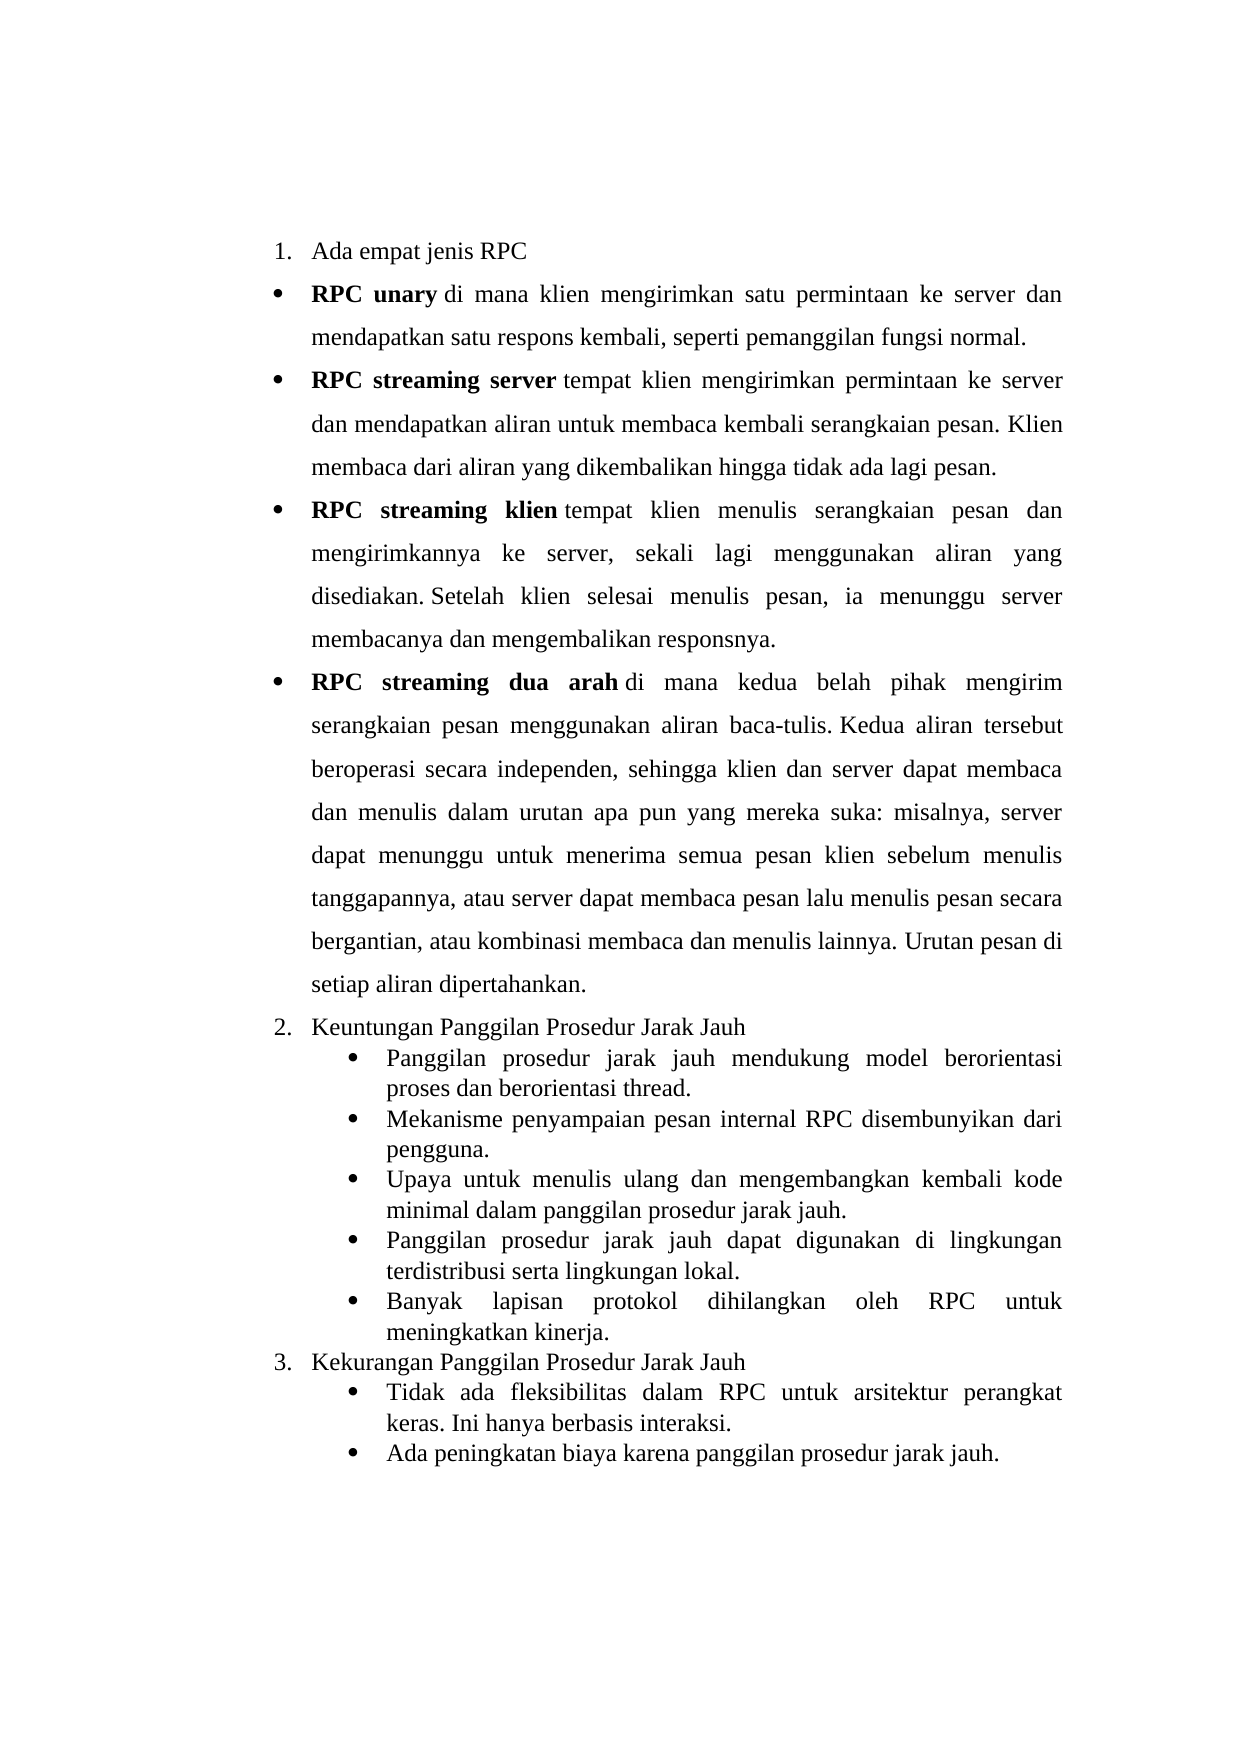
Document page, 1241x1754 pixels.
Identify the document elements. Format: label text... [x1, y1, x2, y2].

list Mekanisme penyampaian pesan internal RPC disembunyikan dari pengguna. [349, 1104, 1063, 1163]
list Panggilan prosedur jarak jauh dapat digunakan di lingkungan terdistribusi serta lingkungan lokal. [349, 1225, 1063, 1284]
list Banyak lapisan protokol dihilangkan oleh RPC untuk meningkatkan kinerja. [349, 1286, 1063, 1345]
list RPC streaming dua arah di mana kedua belah pihak mengirim serangkaian pesan menggunakan aliran baca-tulis. Kedua aliran tersebut beroperasi secara independen, sehingga klien dan server dapat membaca dan menulis dalam urutan apa pun yang mereka suka: misalnya, server dapat menunggu untuk menerima semua pesan klien sebelum menulis tanggapannya, atau server dapat membaca pesan lalu menulis pesan secara bergantian, atau kombinasi membaca dan menulis lainnya. Urutan pesan di setiap aliran dipertahankan. [274, 667, 1063, 998]
list Panggilan prosedur jarak jauh mendukung model berorientasi proses dan berorientasi thread. [349, 1043, 1063, 1102]
list Upaya untuk menulis ulang dan mengembangkan kembali kode minimal dalam panggilan prosedur jarak jauh. [349, 1164, 1063, 1224]
list Keuntungan Panggilan Prosedur Jarak Jauh [274, 1012, 1063, 1041]
list Kekurangan Panggilan Prosedur Jarak Jauh [274, 1347, 1063, 1376]
list Ada empat jenis RPC [274, 236, 1063, 265]
list RPC unary di mana klien mengirimkan satu permintaan ke server dan mendapatkan satu respons kembali, seperti pemanggilan fungsi normal. [274, 279, 1063, 351]
list RPC streaming server tempat klien mengirimkan permintaan ke server dan mendapatkan aliran untuk membaca kembali serangkaian pesan. Klien membaca dari aliran yang dikembalikan hingga tidak ada lagi pesan. [274, 366, 1063, 481]
list Ada peningkatan biaya karena panggilan prosedur jarak jauh. [349, 1438, 1063, 1467]
list RPC streaming klien tempat klien menulis serangkaian pesan dan mengirimkannya ke server, sekali lagi menggunakan aliran yang disediakan. Setelah klien selesai menulis pesan, ia menunggu server membacanya dan mengembalikan responsnya. [274, 495, 1063, 653]
list Tidak ada fleksibilitas dalam RPC untuk arsitektur perangkat keras. Ini hanya berbasis interaksi. [349, 1377, 1063, 1437]
